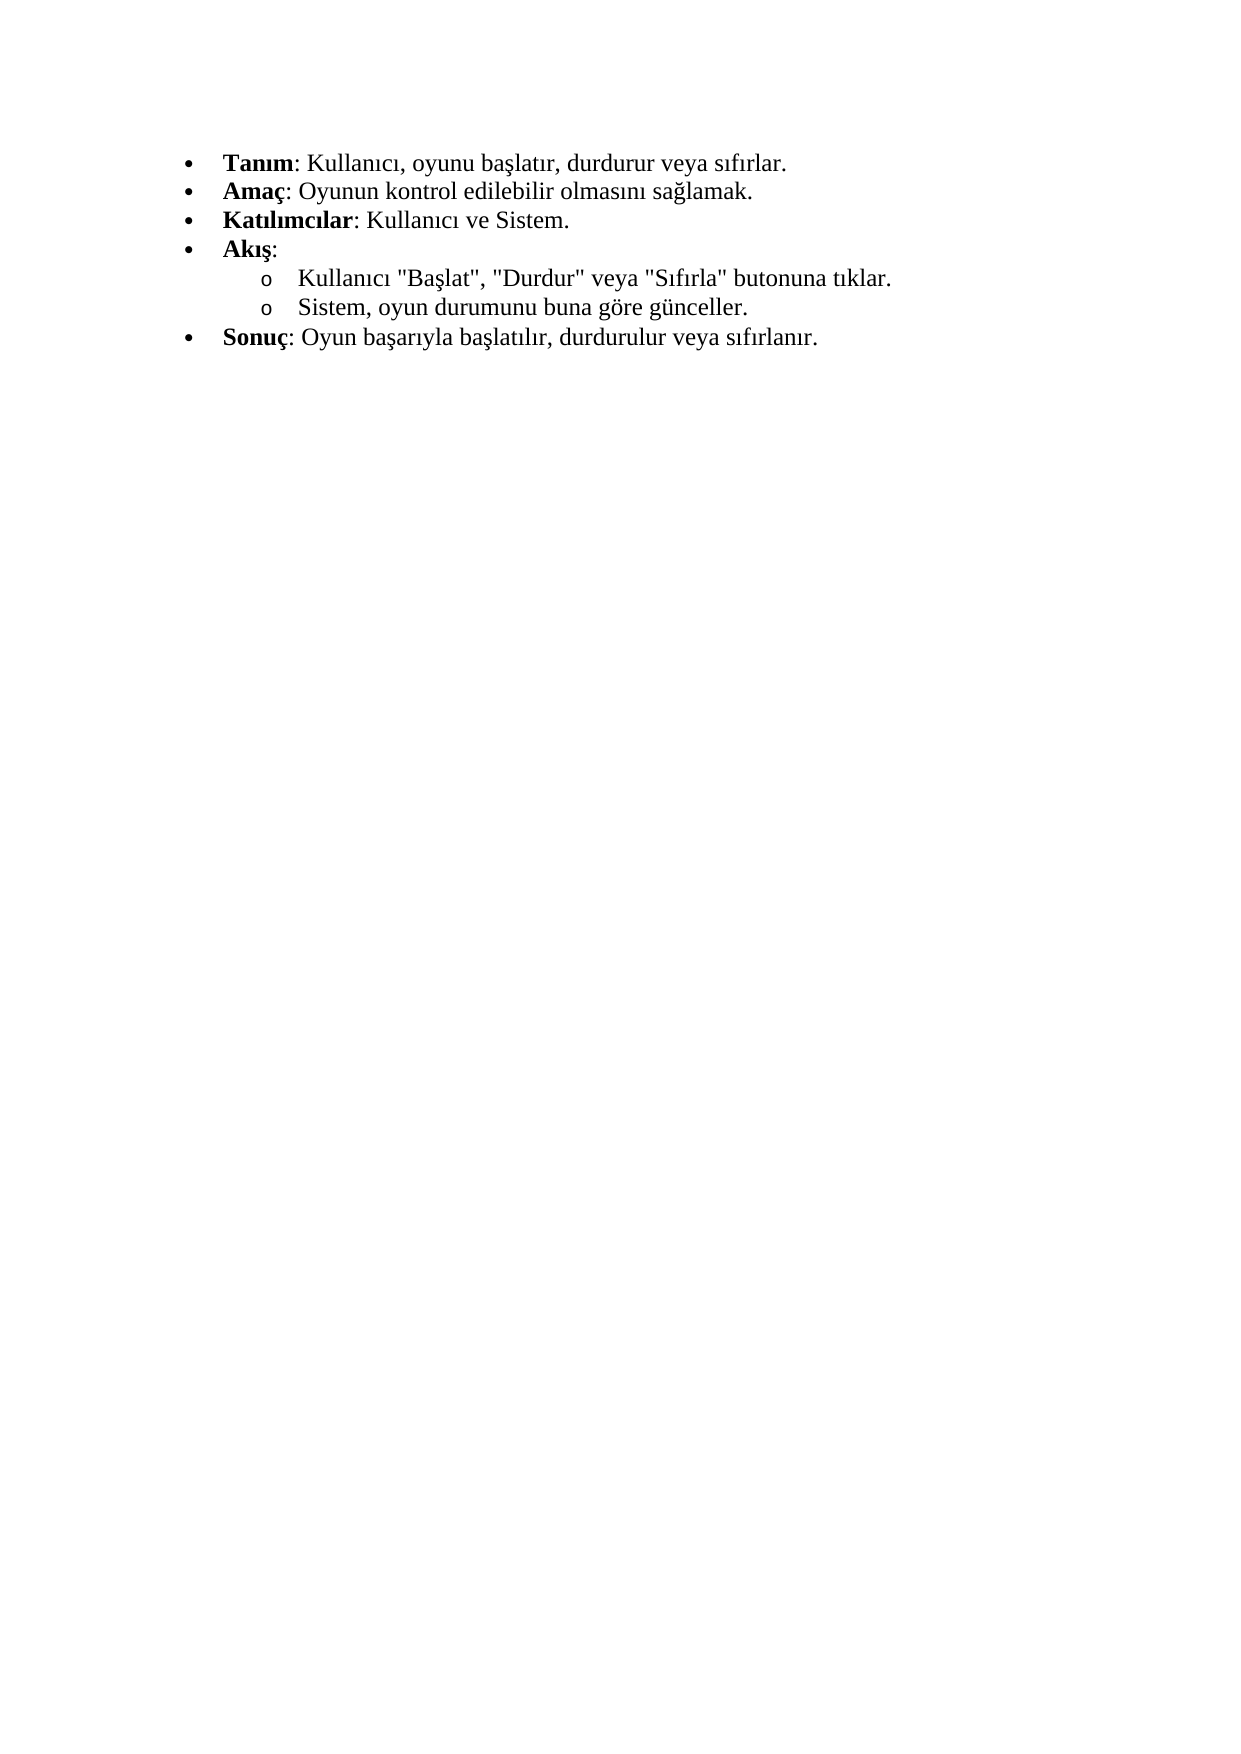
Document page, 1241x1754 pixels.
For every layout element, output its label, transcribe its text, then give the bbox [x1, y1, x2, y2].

list Sonuç: Oyun başarıyla başlatılır, durdurulur veya sıfırlanır. [185, 322, 1093, 351]
list Katılımcılar: Kullanıcı ve Sistem. [185, 205, 1093, 234]
list Tanım: Kullanıcı, oyunu başlatır, durdurur veya sıfırlar. [185, 148, 1093, 176]
list Amaç: Oyunun kontrol edilebilir olmasını sağlamak. [185, 176, 1093, 205]
list Kullanıcı "Başlat", "Durdur" veya "Sıfırla" butonuna tıklar. [260, 263, 1093, 292]
list Sistem, oyun durumunu buna göre günceller. [260, 292, 1093, 322]
list Akış: [185, 234, 1093, 263]
